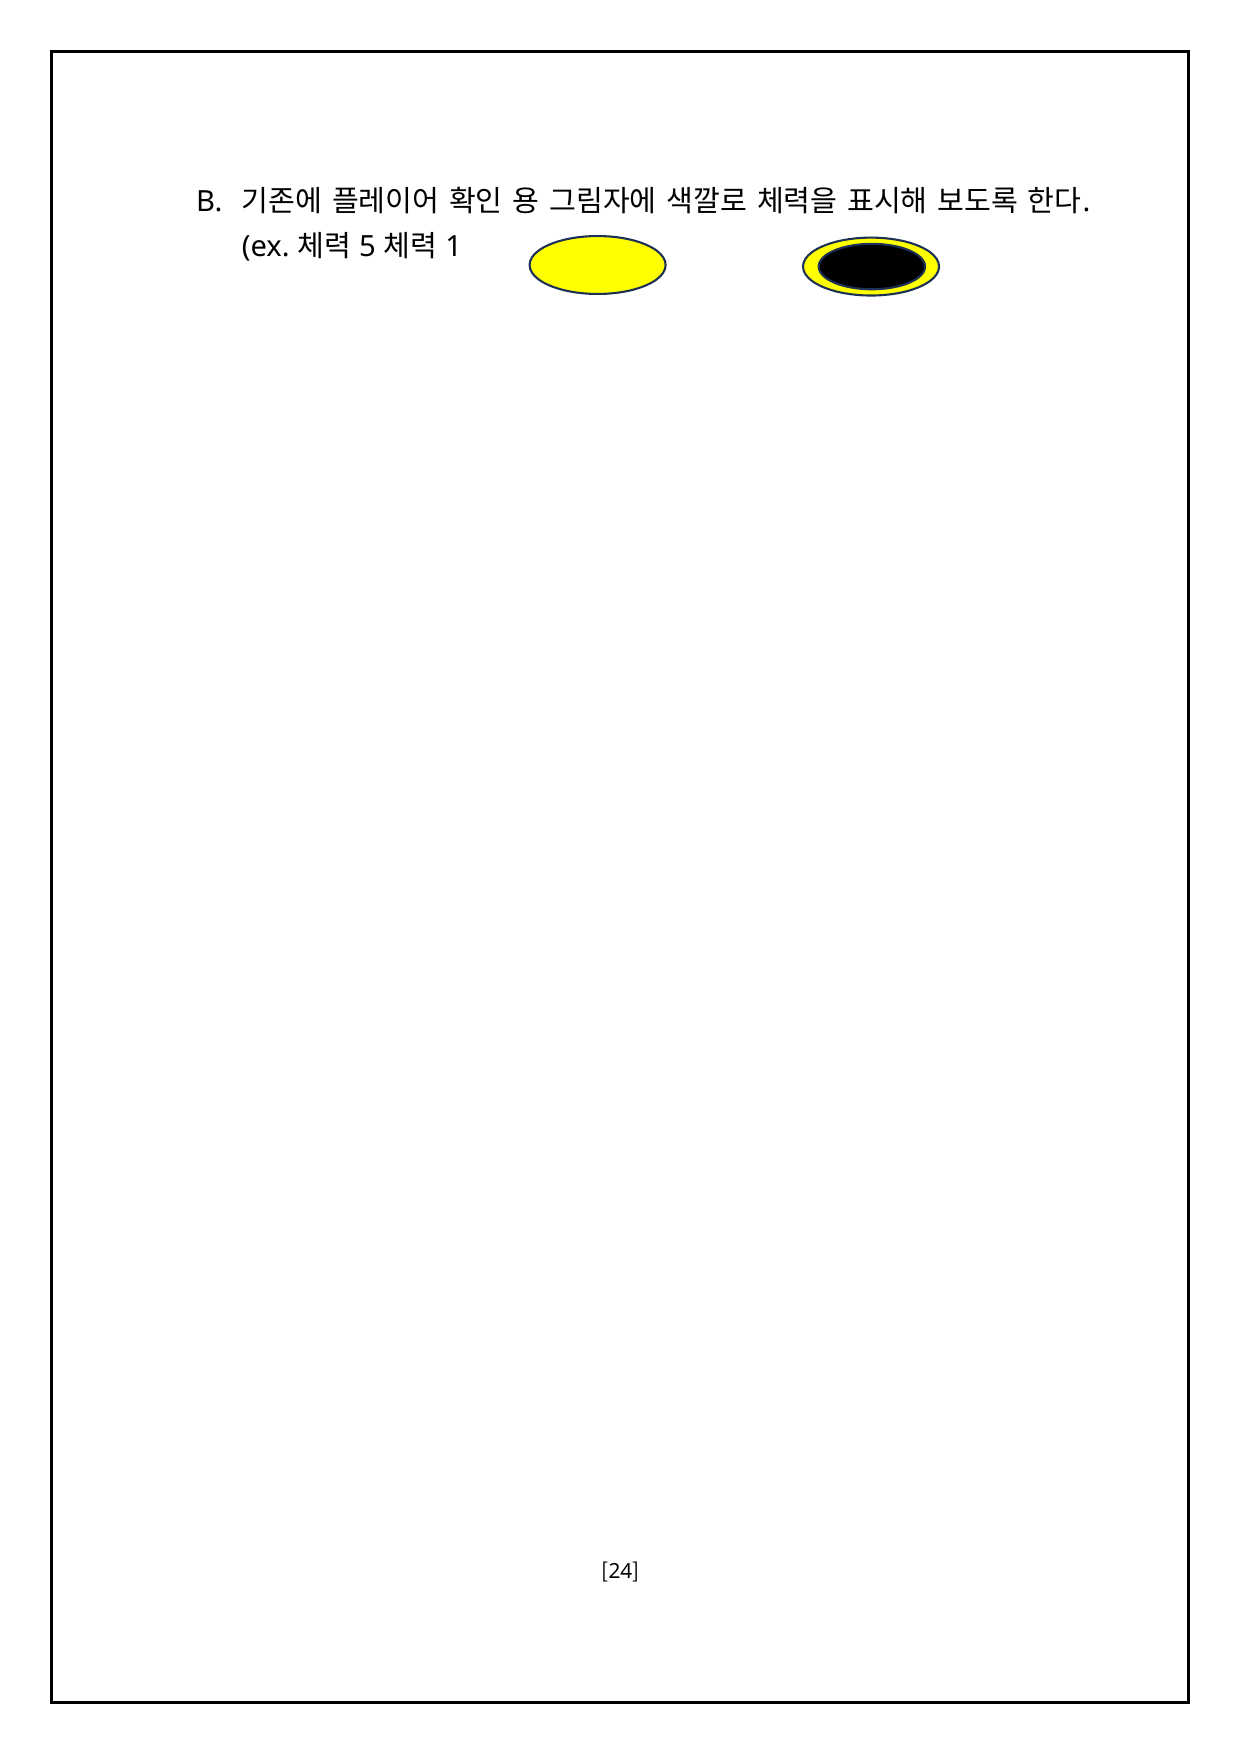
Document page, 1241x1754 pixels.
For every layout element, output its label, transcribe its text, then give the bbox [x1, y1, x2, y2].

list 기존에 플레이어 확인 용 그림자에 색깔로 체력을 표시해 보도록 한다. (ex. 체력 5 체력 1 [196, 177, 1090, 265]
